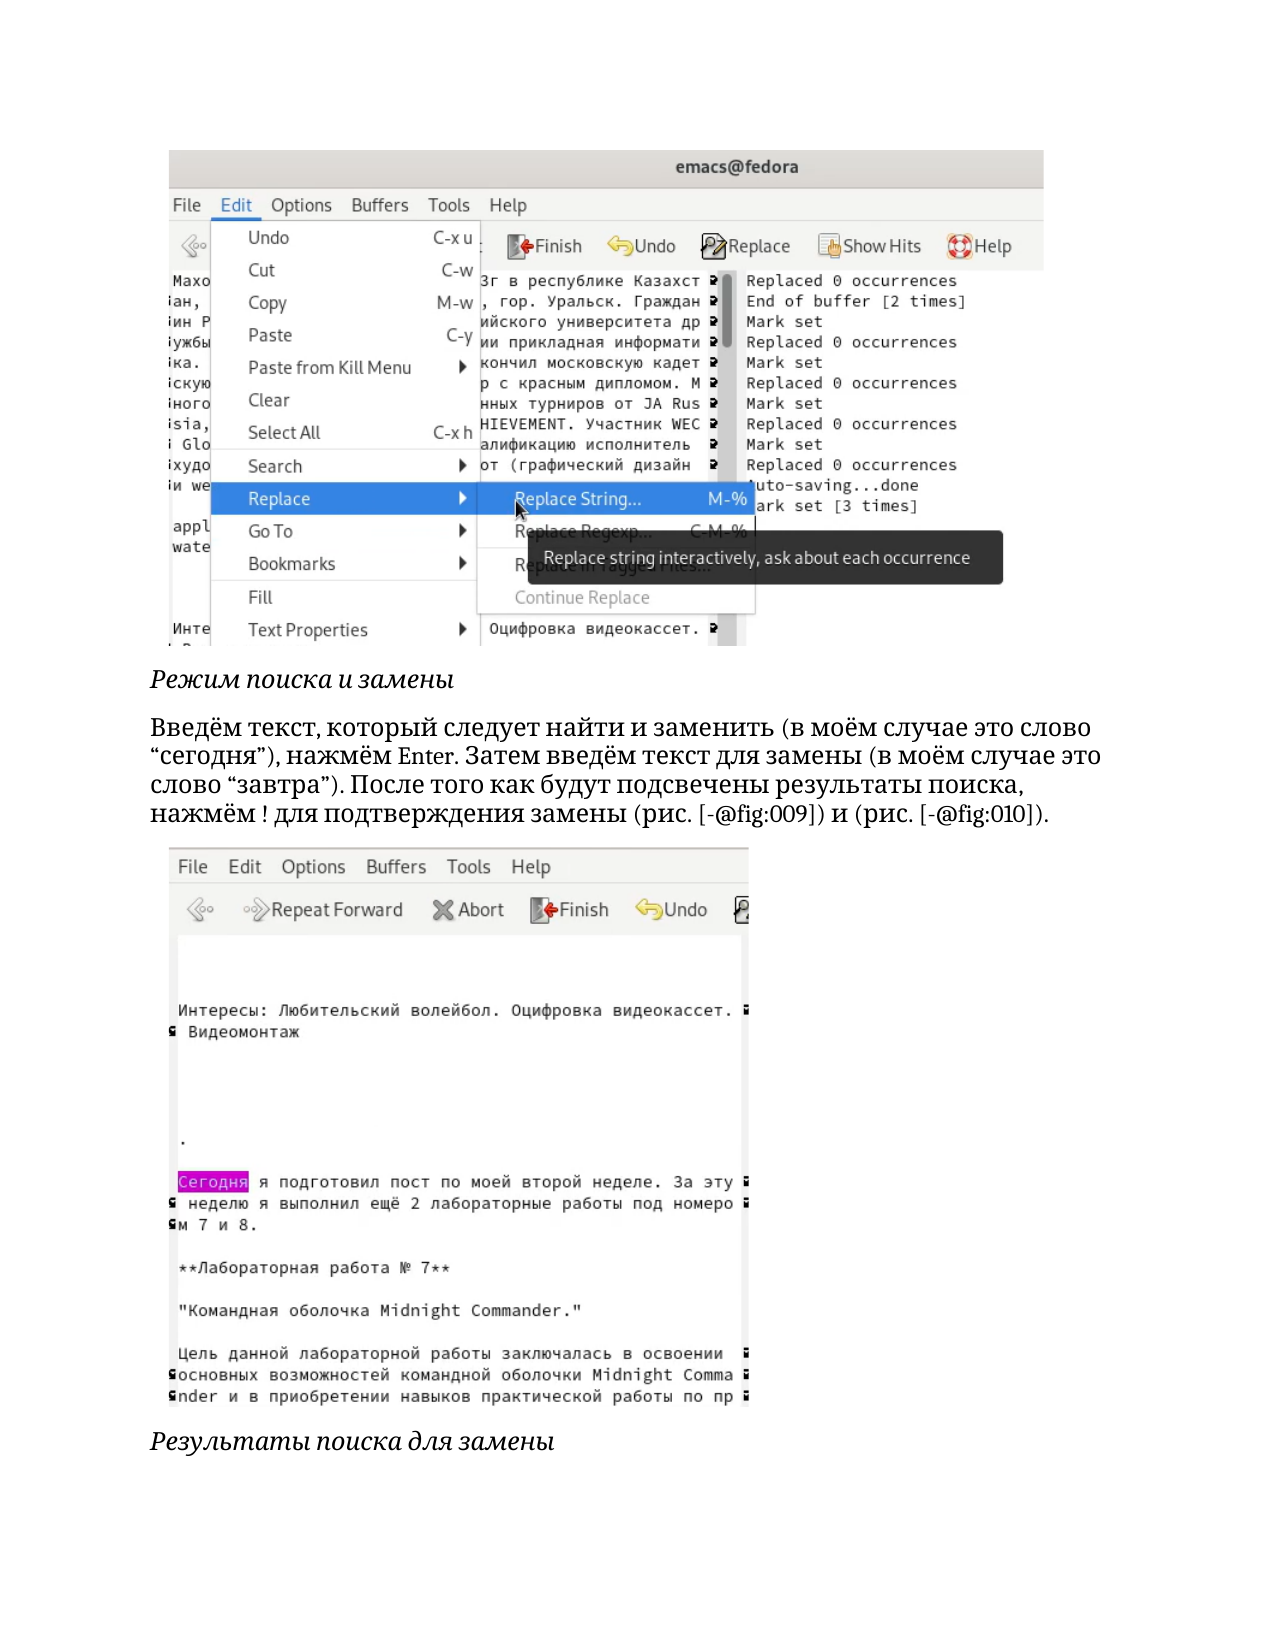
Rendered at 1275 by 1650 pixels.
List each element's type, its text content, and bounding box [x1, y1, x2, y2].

picture [168, 150, 1044, 646]
picture [168, 847, 749, 1407]
text Введём текст, который следует найти и заменить (в моём случае это слово “сегодня”), нажмём Enter. Затем введём текст для замены (в моём случае это слово “завтра”). После того как будут подсвечены результаты поиска, нажмём ! для подтверждения замены (рис. [-@fig:009]) и (рис. [-@fig:010]). [150, 713, 1125, 828]
text Результаты поиска для замены [150, 1428, 1125, 1456]
text Режим поиска и замены [150, 666, 1125, 695]
